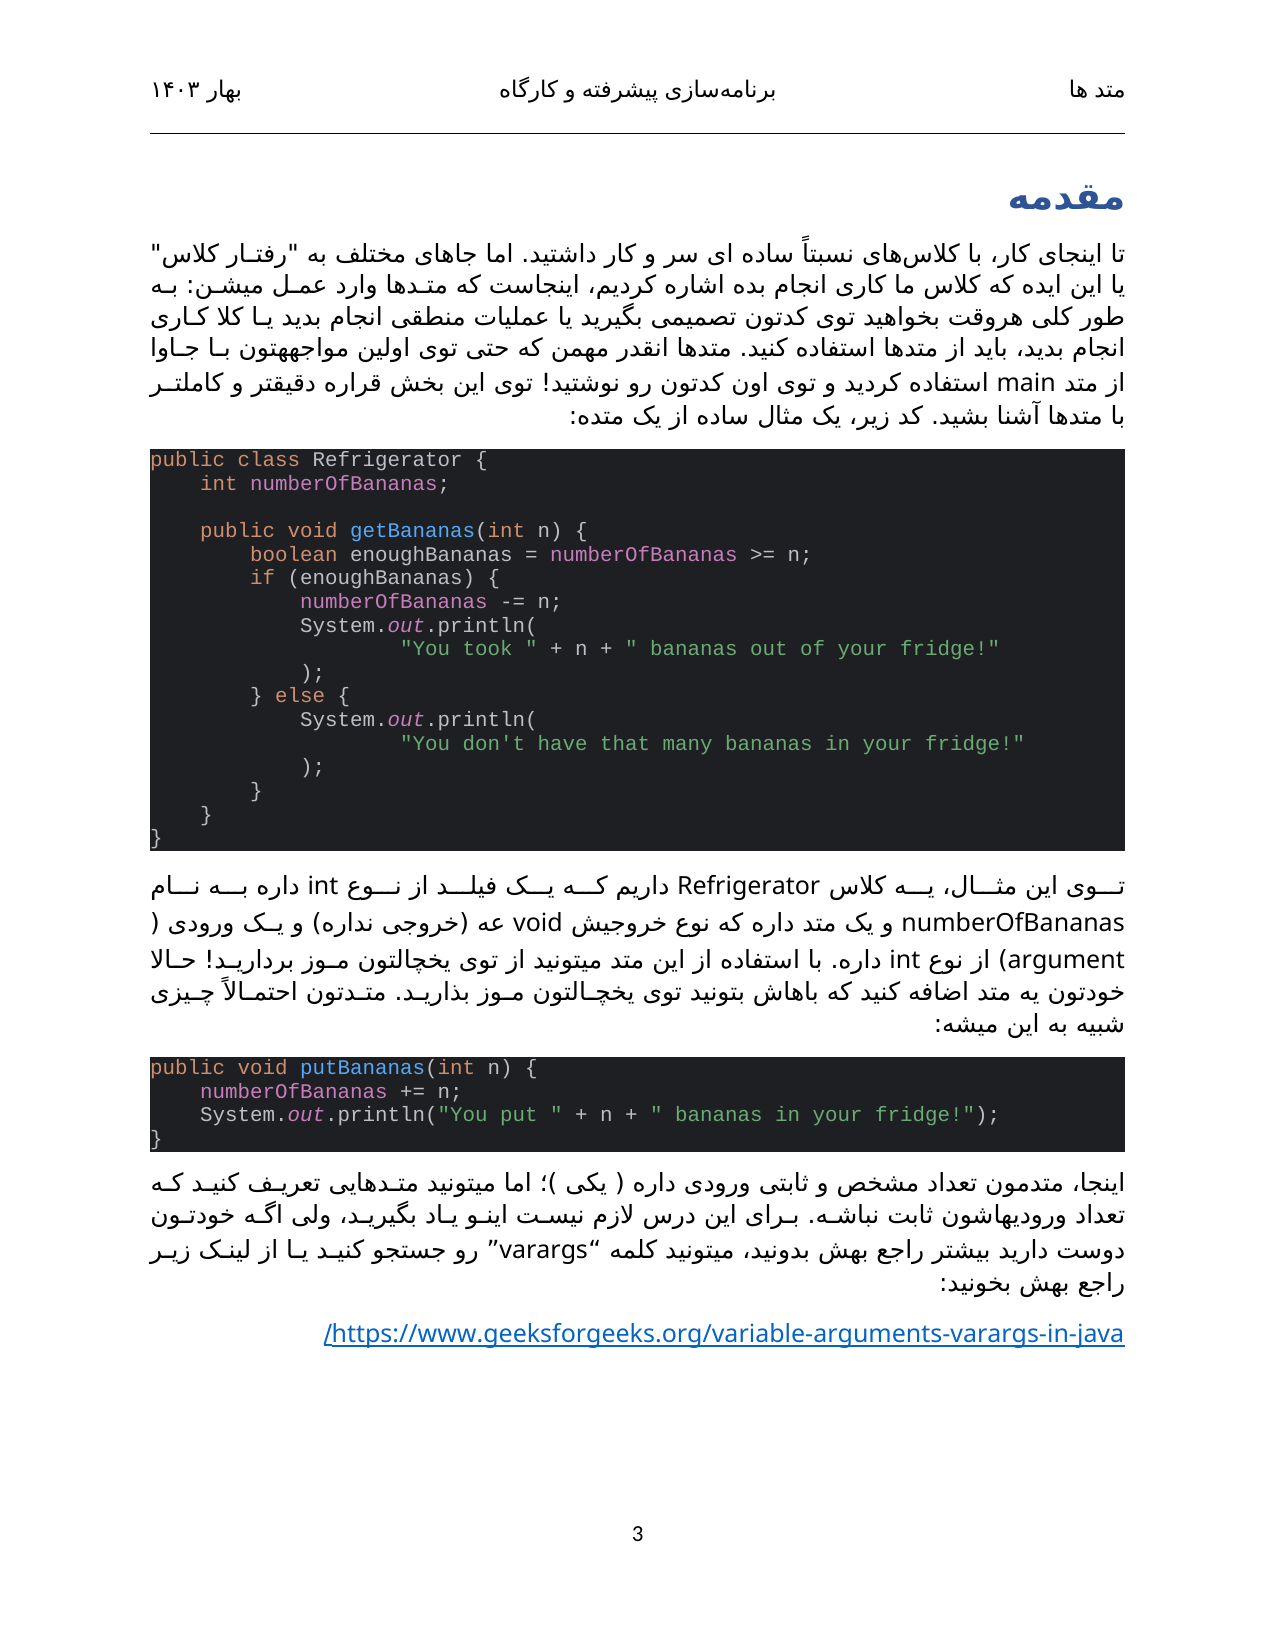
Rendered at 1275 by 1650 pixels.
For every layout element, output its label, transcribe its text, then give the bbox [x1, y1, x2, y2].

text public void putBananas(int n) { numberOfBananas += n; System.out.println("You put " + n + " bananas in your fridge!"); } [150, 1057, 1125, 1152]
text https://www.geeksforgeeks.org/variable-arguments-varargs-in-java/ [150, 1316, 1125, 1350]
text توی این مثال، یه کلاس Refrigerator داریم که یک فیلد از نوع int داره به نام numberOfBananas و یک متد داره که نوع خروجیش void عه (خروجی نداره) و یک ورودی (argument) از نوع int داره. با استفاده از این متد میتونید از توی یخچالتون موز بردارید! حالا خودتون یه متد اضافه کنید که باهاش بتونید توی یخچالتون موز بذارید. متدتون احتمالاً چیزی شبیه به این میشه: [150, 868, 1125, 1038]
text تا اینجای کار، با کلاس‌های نسبتاً ساده ای سر و کار داشتید. اما جاهای مختلف به "رفتار کلاس" یا این ایده که کلاس ما کاری انجام بده اشاره کردیم، اینجاست که متدها وارد عمل میشن: به طور کلی هروقت بخواهید توی کدتون تصمیمی بگیرید یا عملیات منطقی انجام بدید یا کلا کاری انجام بدید، باید از متدها استفاده کنید. متدها انقدر مهمن که حتی توی اولین مواجههتون با جاوا از متد main استفاده کردید و توی اون کدتون رو نوشتید! توی این بخش قراره دقیقتر و کاملتر با متدها آشنا بشید. کد زیر، یک مثال ساده از یک متده: [150, 239, 1125, 430]
text public class Refrigerator { int numberOfBananas; public void getBananas(int n) { boolean enoughBananas = numberOfBananas >= n; if (enoughBananas) { numberOfBananas -= n; System.out.println( "You took " + n + " bananas out of your fridge!" ); } else { System.out.println( "You don't have that many bananas in your fridge!" ); } } } [150, 449, 1125, 851]
text مقدمه [150, 175, 1125, 219]
text اینجا، متدمون تعداد مشخص و ثابتی ورودی داره ( یکی )؛ اما میتونید متدهایی تعریف کنید که تعداد ورودیهاشون ثابت نباشه. برای این درس لازم نیست اینو یاد بگیرید، ولی اگه خودتون دوست دارید بیشتر راجع بهش بدونید، میتونید کلمه “varargs” رو جستجو کنید یا از لینک زیر راجع بهش بخونید: [150, 1168, 1125, 1297]
